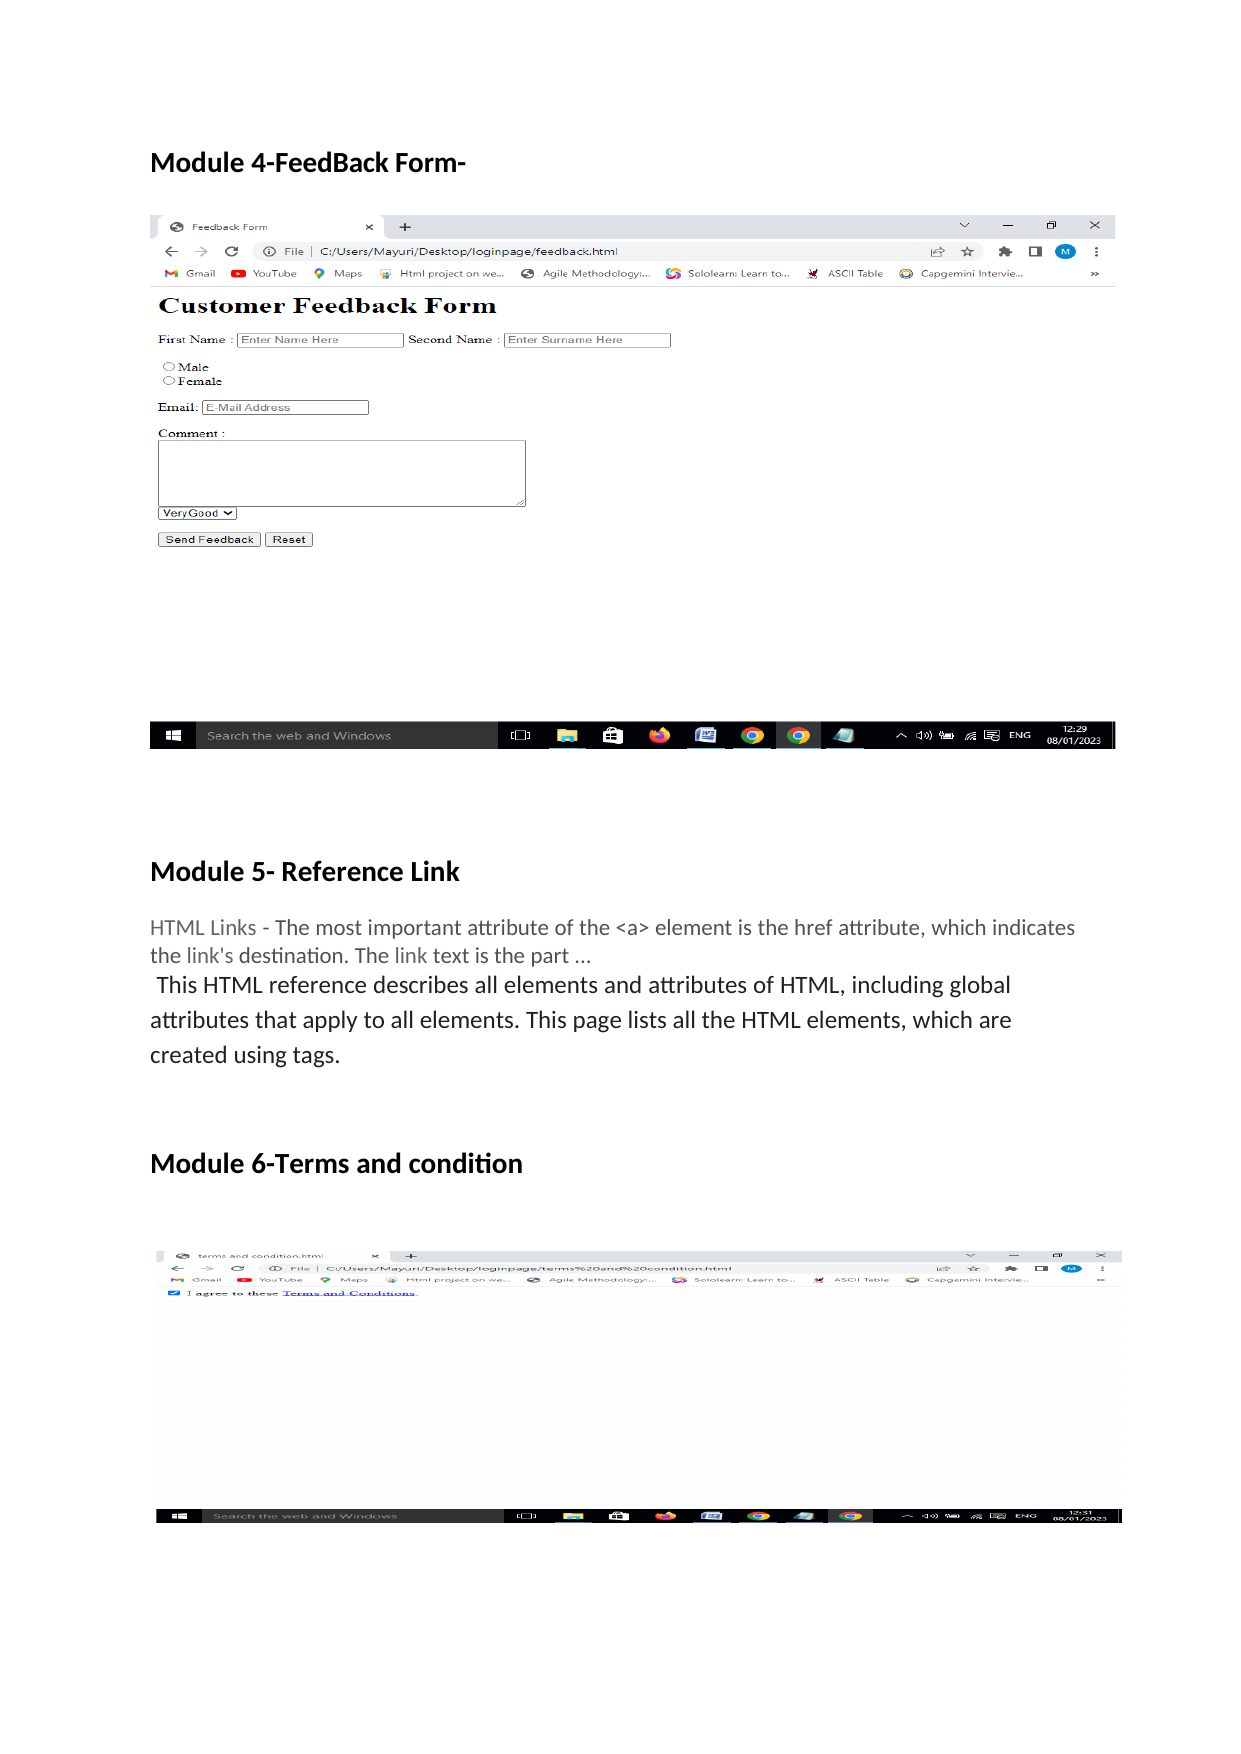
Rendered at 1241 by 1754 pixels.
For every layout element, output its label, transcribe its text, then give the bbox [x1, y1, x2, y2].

text This HTML reference describes all elements and attributes of HTML, including global attributes that apply to all elements. This page lists all the HTML elements, which are created using tags. [150, 970, 1012, 1070]
subtitle Module 4-FeedBack Form- [150, 144, 1105, 179]
text HTML Links - The most important attribute of the <a> element is the href attribute, which indicates the link's destination. The link text is the part ... [150, 913, 1077, 969]
subtitle Module 6-Terms and condition [150, 1145, 1105, 1181]
subtitle Module 5- Reference Link [150, 853, 1105, 888]
picture [150, 215, 1116, 749]
picture [156, 1251, 1122, 1523]
